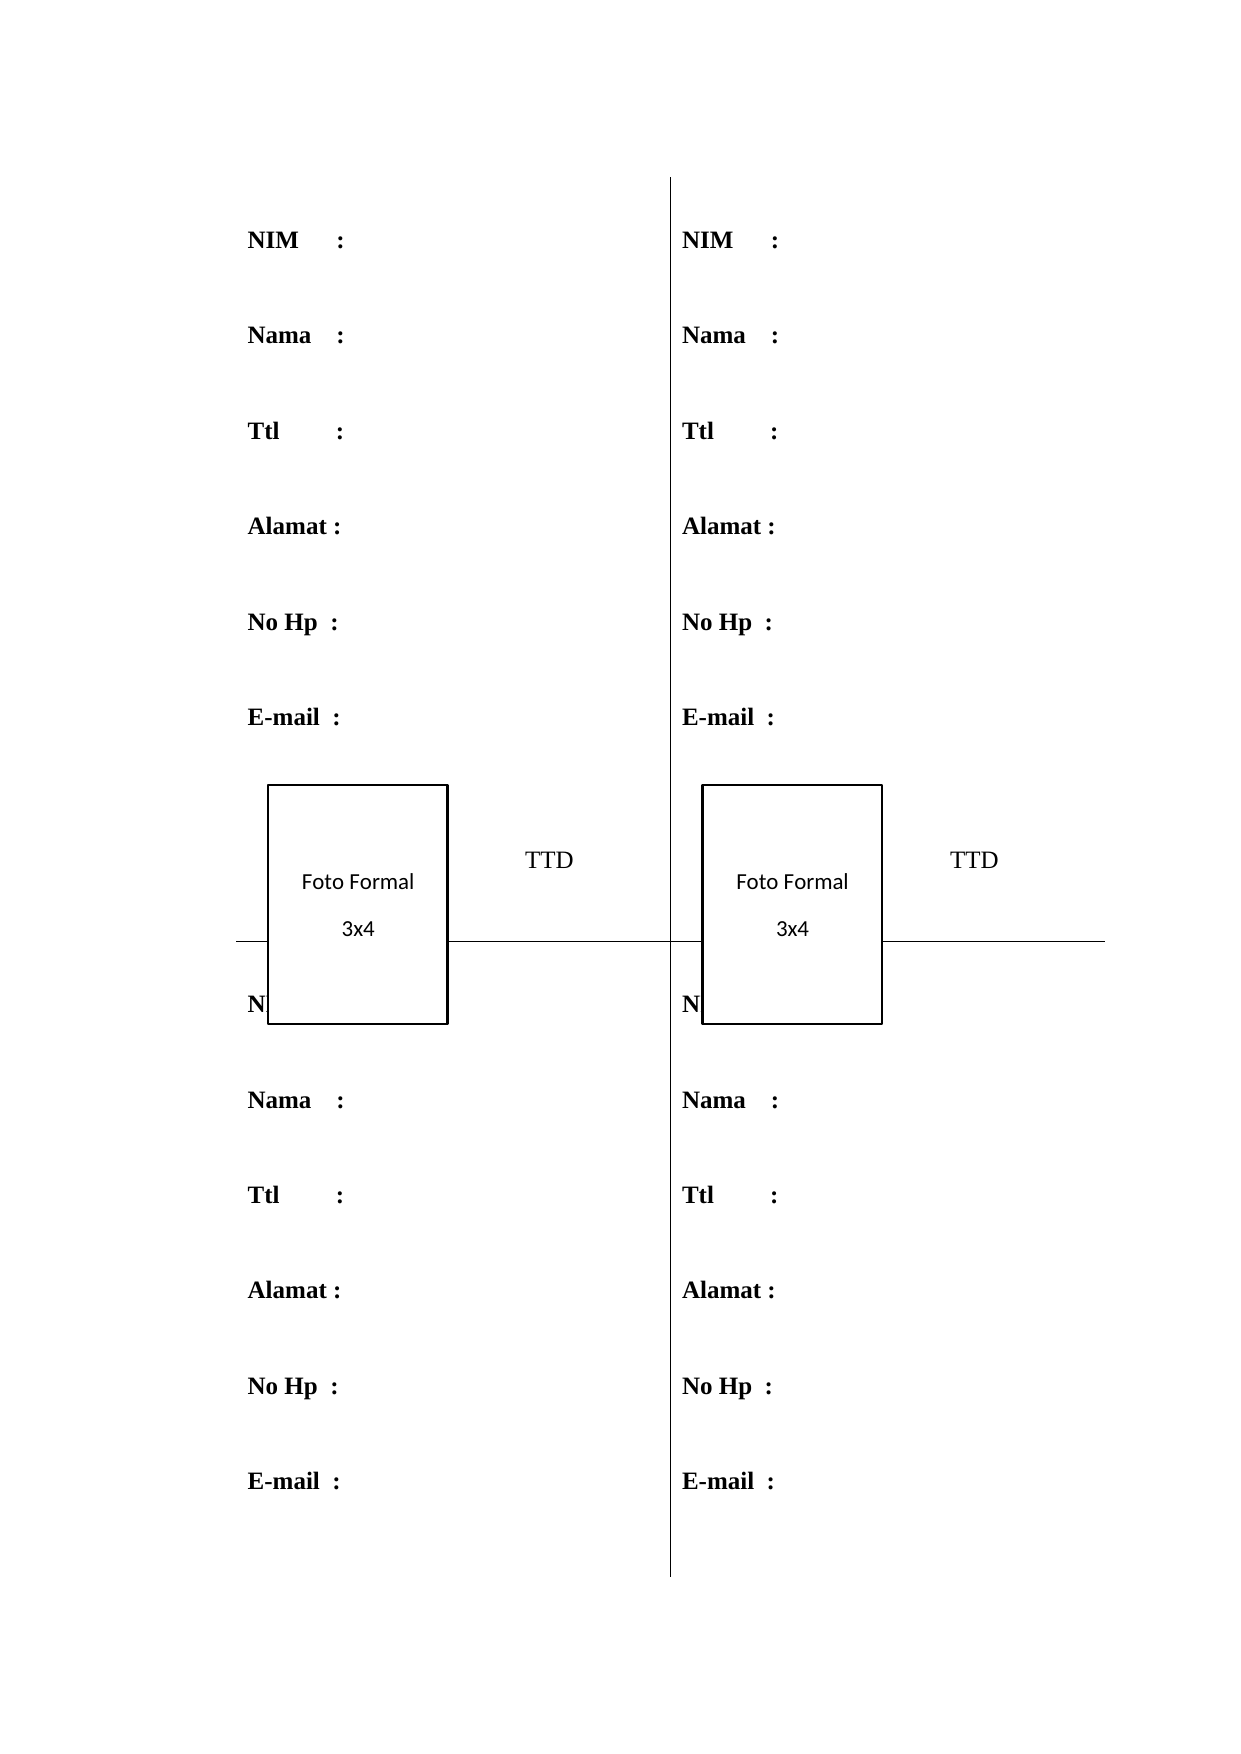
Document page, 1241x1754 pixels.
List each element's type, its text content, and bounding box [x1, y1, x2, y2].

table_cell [671, 942, 1105, 1577]
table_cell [236, 942, 670, 1577]
table_header NIM : Nama : Ttl : Alamat : No Hp : E-mail : TTDTTD TTD [671, 177, 1105, 941]
table_header NIM : Nama : Ttl : Alamat : No Hp : E-mail : TTD [236, 177, 670, 941]
